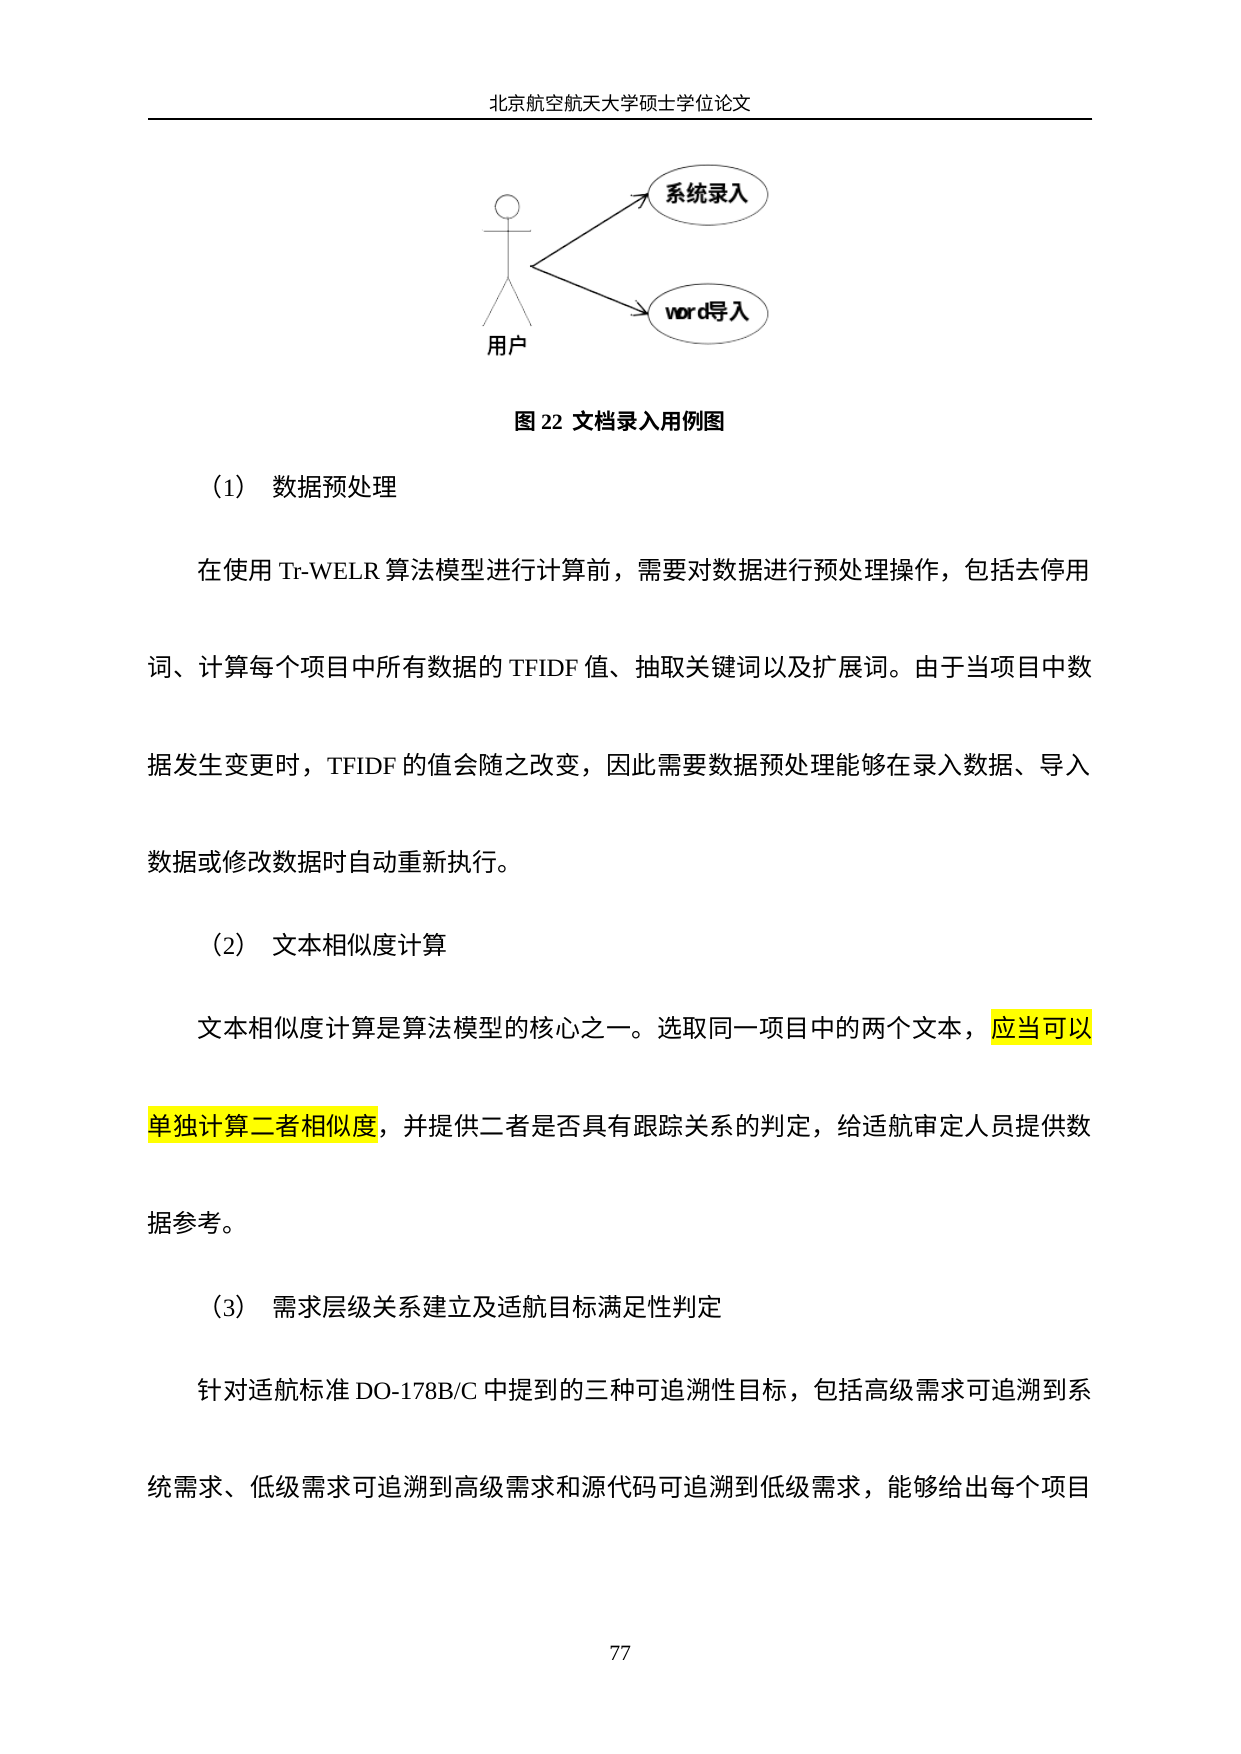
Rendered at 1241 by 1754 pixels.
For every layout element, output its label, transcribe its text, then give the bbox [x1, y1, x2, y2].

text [148, 1356, 1092, 1518]
list 文本相似度计算 [198, 911, 1092, 976]
text 文本相似度计算是算法模型的核心之一。选取同一项目中的两个文本，应当可以单独计算二者相似度，并提供二者是否具有跟踪关系的判定，给适航审定人员提供数据参考。 [148, 994, 1092, 1254]
list 需求层级关系建立及适航目标满足性判定 [198, 1273, 1092, 1338]
text 在使用Tr-WELR算法模型进行计算前，需要对数据进行预处理操作，包括去停用词、计算每个项目中所有数据的TFIDF值、抽取关键词以及扩展词。由于当项目中数据发生变更时，TFIDF的值会随之改变，因此需要数据预处理能够在录入数据、导入数据或修改数据时自动重新执行。 [148, 536, 1092, 893]
list 数据预处理 [198, 453, 1092, 518]
text 图22 文档录入用例图 [148, 404, 1092, 436]
